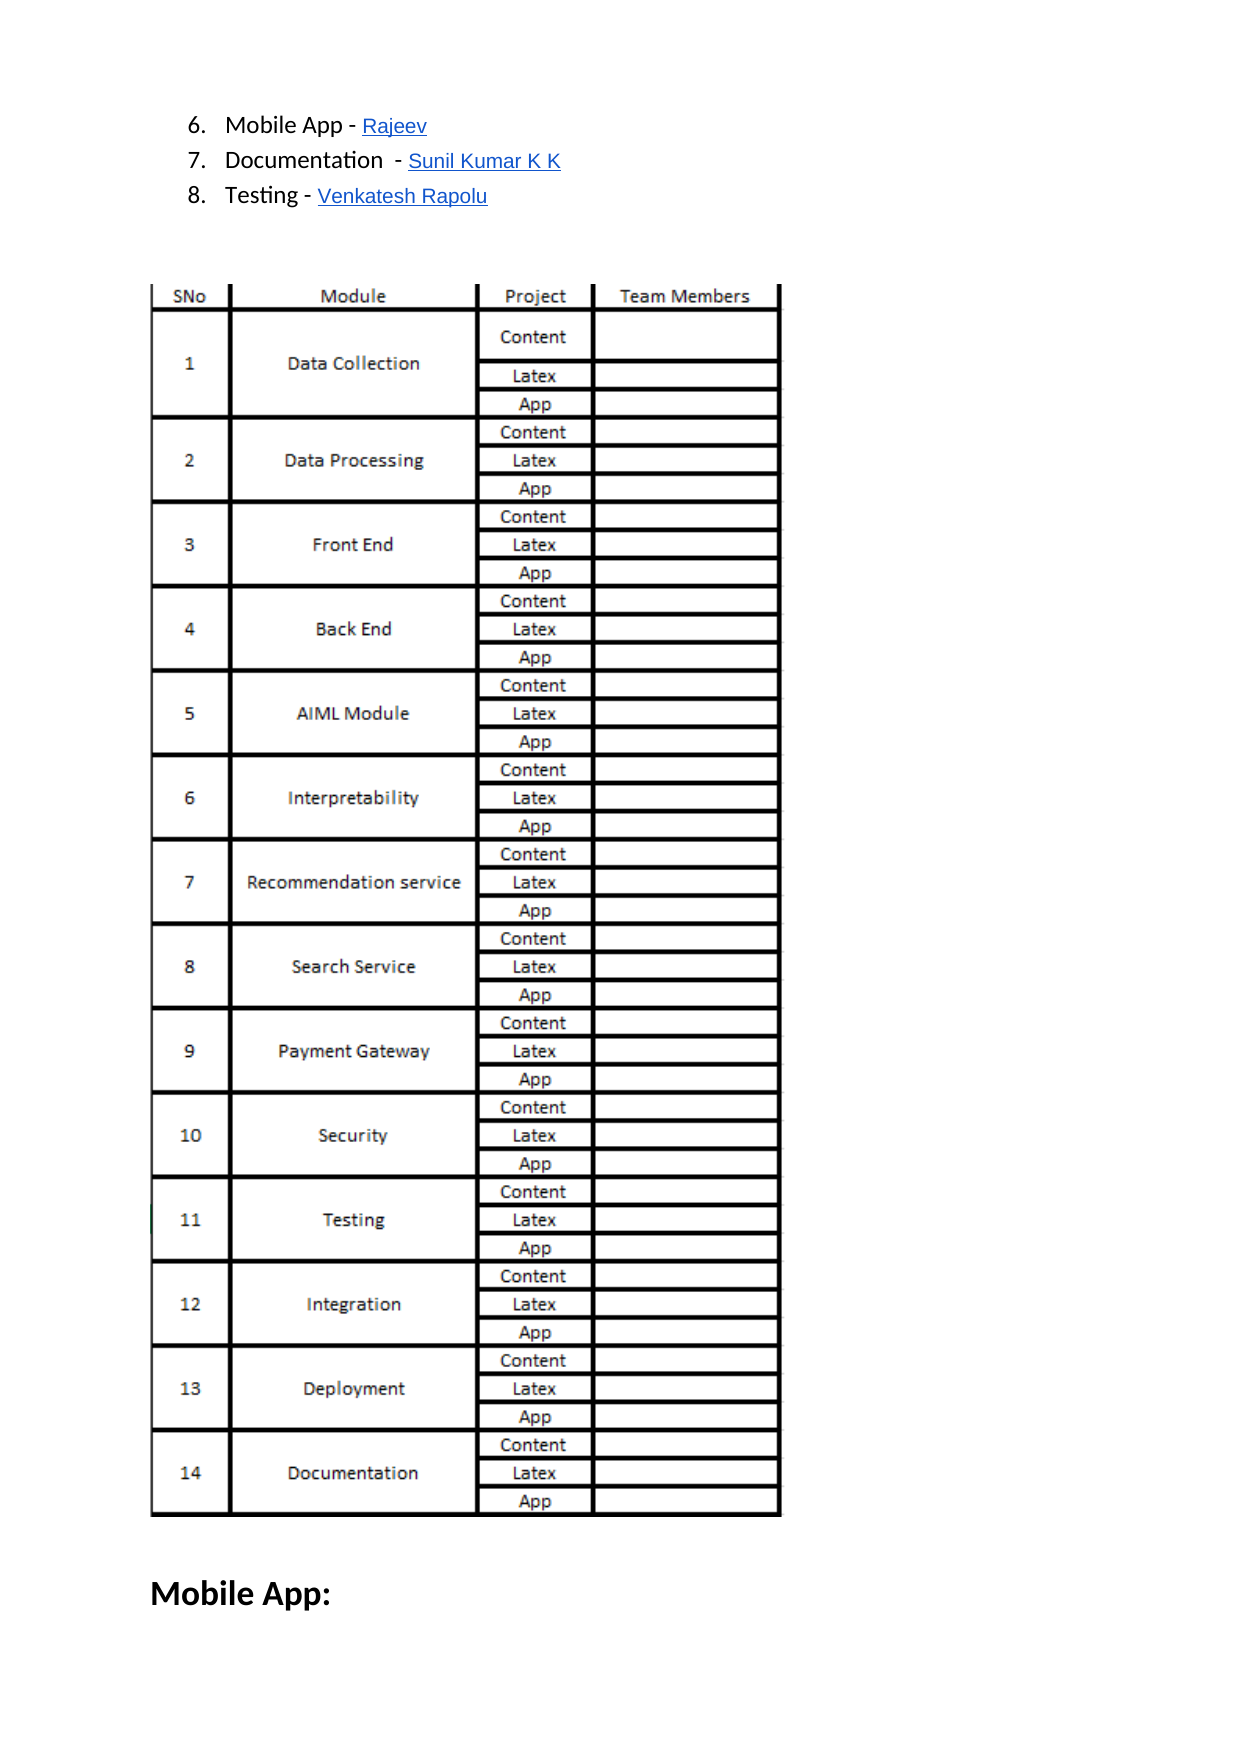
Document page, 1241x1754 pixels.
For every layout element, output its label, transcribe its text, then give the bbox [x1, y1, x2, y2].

picture [150, 284, 785, 1517]
list Mobile App - Rajeev [187, 109, 1090, 140]
text Mobile App: [150, 1571, 1090, 1614]
list Documentation - Sunil Kumar K K [187, 144, 1090, 175]
list Testing - Venkatesh Rapolu [187, 179, 1090, 210]
